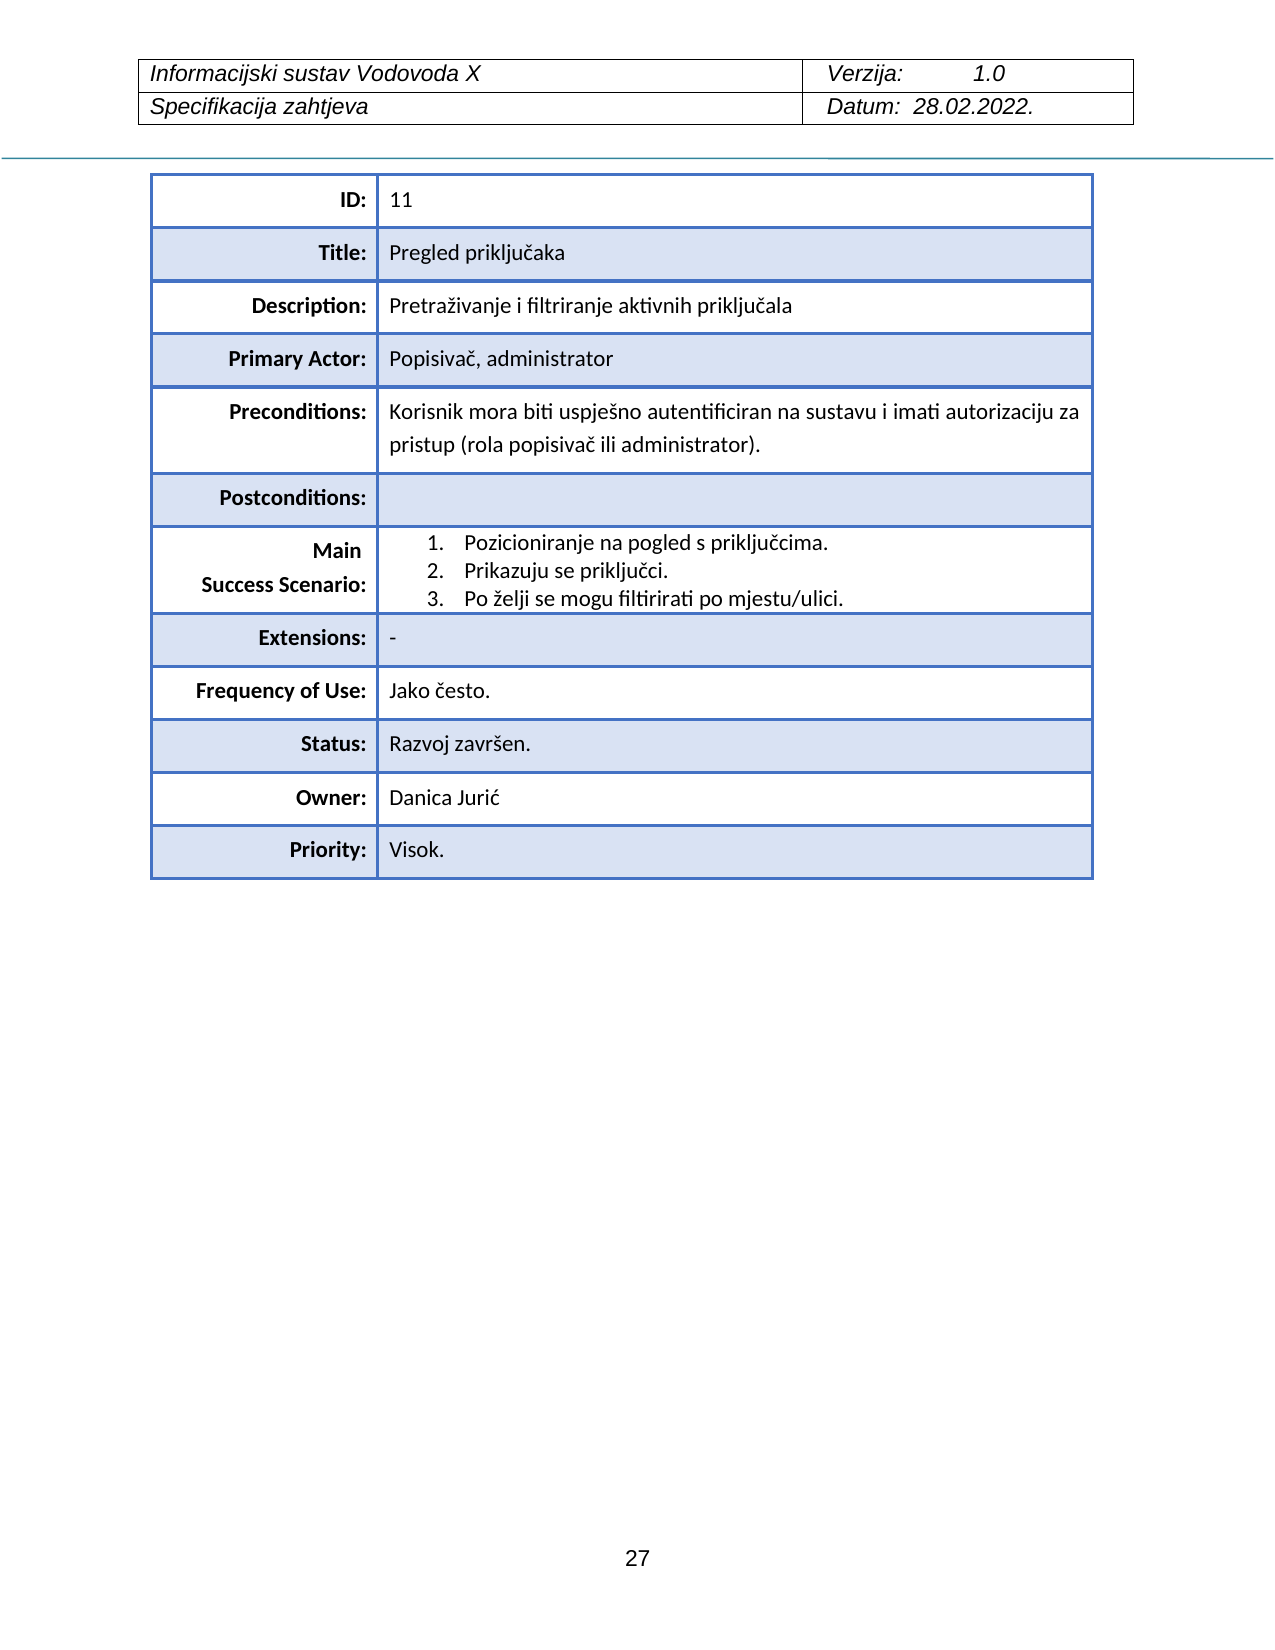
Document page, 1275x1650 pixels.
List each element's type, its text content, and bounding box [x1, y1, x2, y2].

table_cell [379, 475, 1091, 525]
table_cell Korisnik mora biti uspješno autentificiran na sustavu i imati autorizaciju za pristup (rola popisivač ili administrator). [379, 389, 1091, 472]
table_cell Main Success Scenario: [153, 528, 376, 612]
table_cell Title: [153, 229, 376, 279]
table_cell Status: [153, 721, 376, 771]
table_cell Pozicioniranje na pogled s priključcima. Prikazuju se priključci. Po želji se mogu filtirirati po mjestu/ulici. [379, 528, 1091, 612]
table_cell Priority: [153, 827, 376, 877]
table_cell Popisivač, administrator [379, 335, 1091, 385]
table_cell Danica Jurić [379, 774, 1091, 824]
table_header ID: [153, 176, 376, 226]
table_cell Primary Actor: [153, 335, 376, 385]
table_cell - [379, 615, 1091, 665]
table_cell Pregled priključaka [379, 229, 1091, 279]
table_cell Postconditions: [153, 475, 376, 525]
table_header 11 [379, 176, 1091, 226]
table_cell Razvoj završen. [379, 721, 1091, 771]
table_cell Visok. [379, 827, 1091, 877]
table_cell Extensions: [153, 615, 376, 665]
table_cell Owner: [153, 774, 376, 824]
table_cell Jako često. [379, 668, 1091, 718]
table_cell Pretraživanje i filtriranje aktivnih priključala [379, 283, 1091, 332]
table_cell Frequency of Use: [153, 668, 376, 718]
table_cell Description: [153, 283, 376, 332]
table_cell Preconditions: [153, 389, 376, 472]
